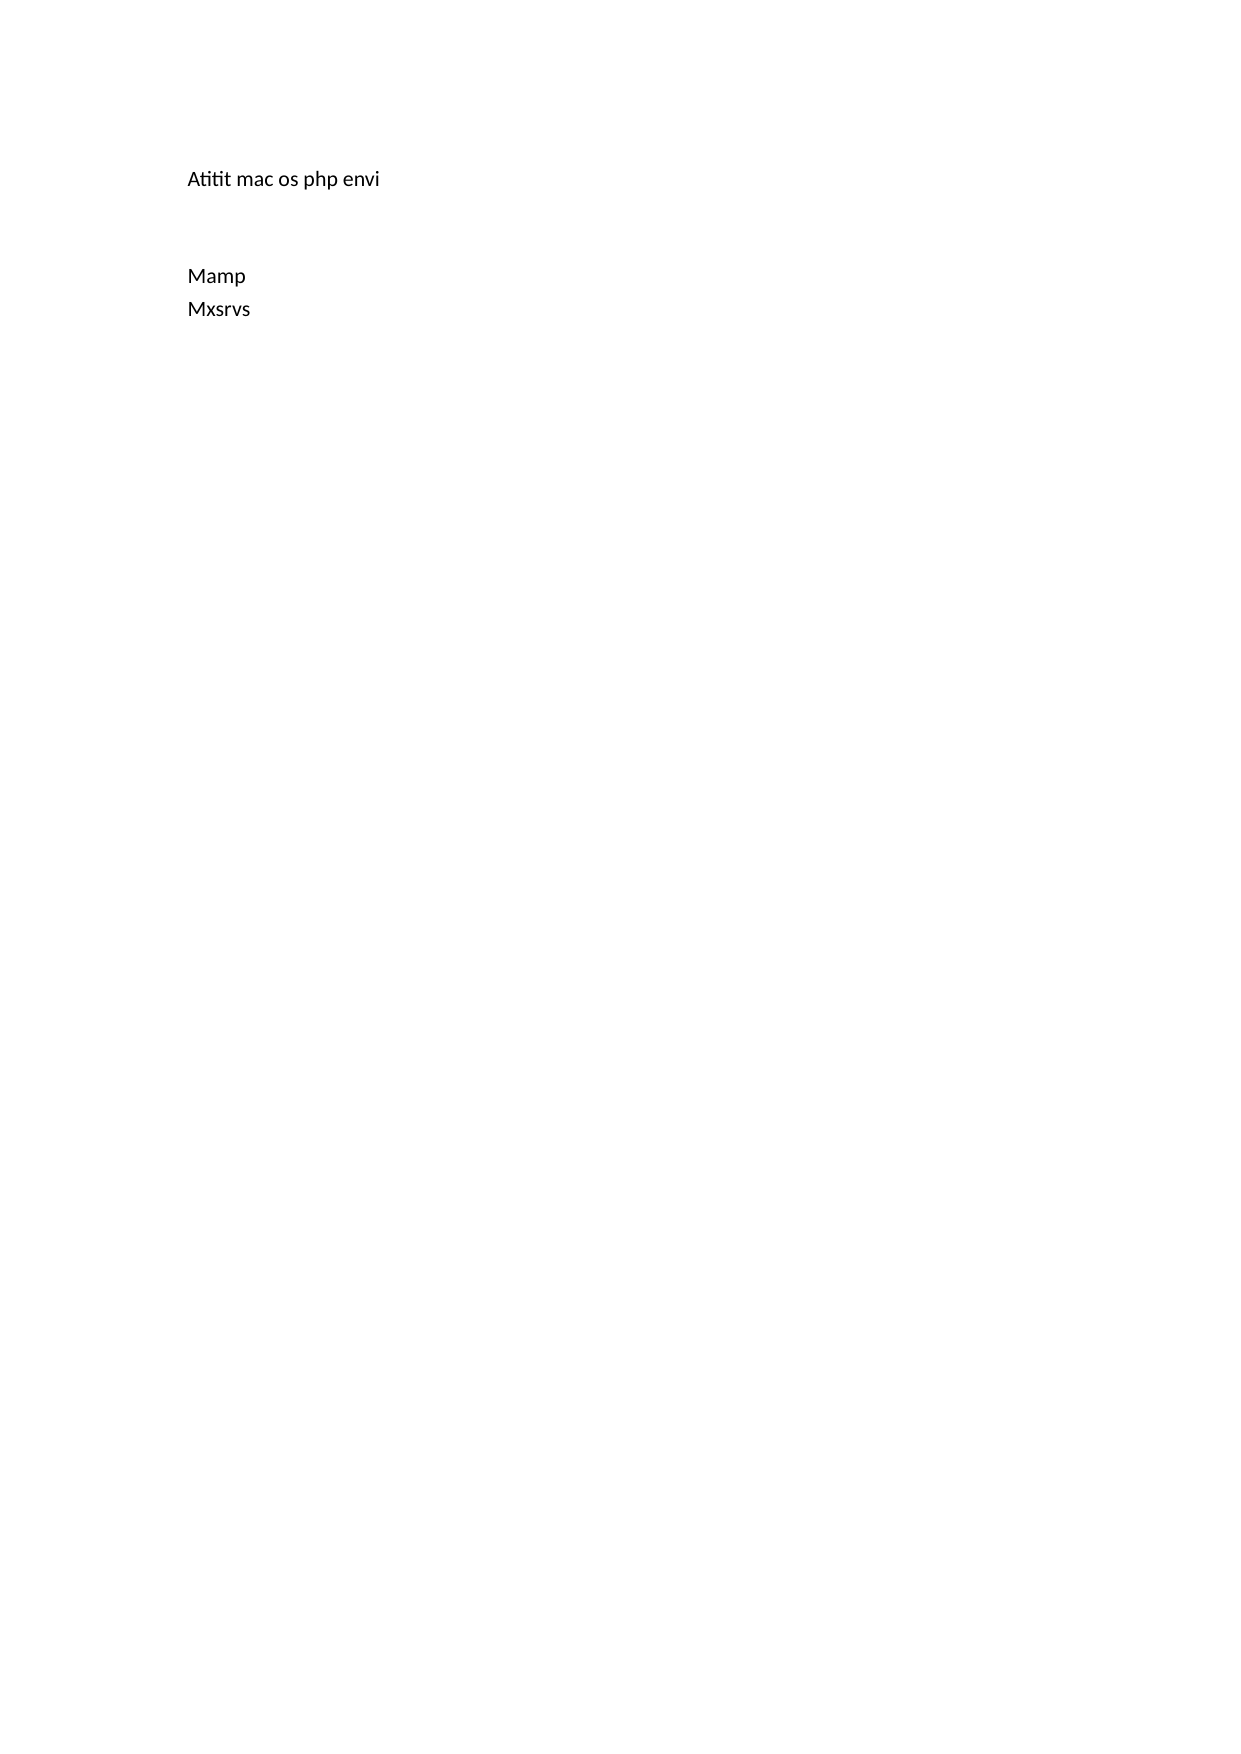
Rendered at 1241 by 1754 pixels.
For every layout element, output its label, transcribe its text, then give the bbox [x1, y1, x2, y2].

text Atitit mac os php envi [187, 162, 1053, 194]
text Mxsrvs [187, 292, 1053, 324]
text Mamp [187, 259, 1053, 292]
